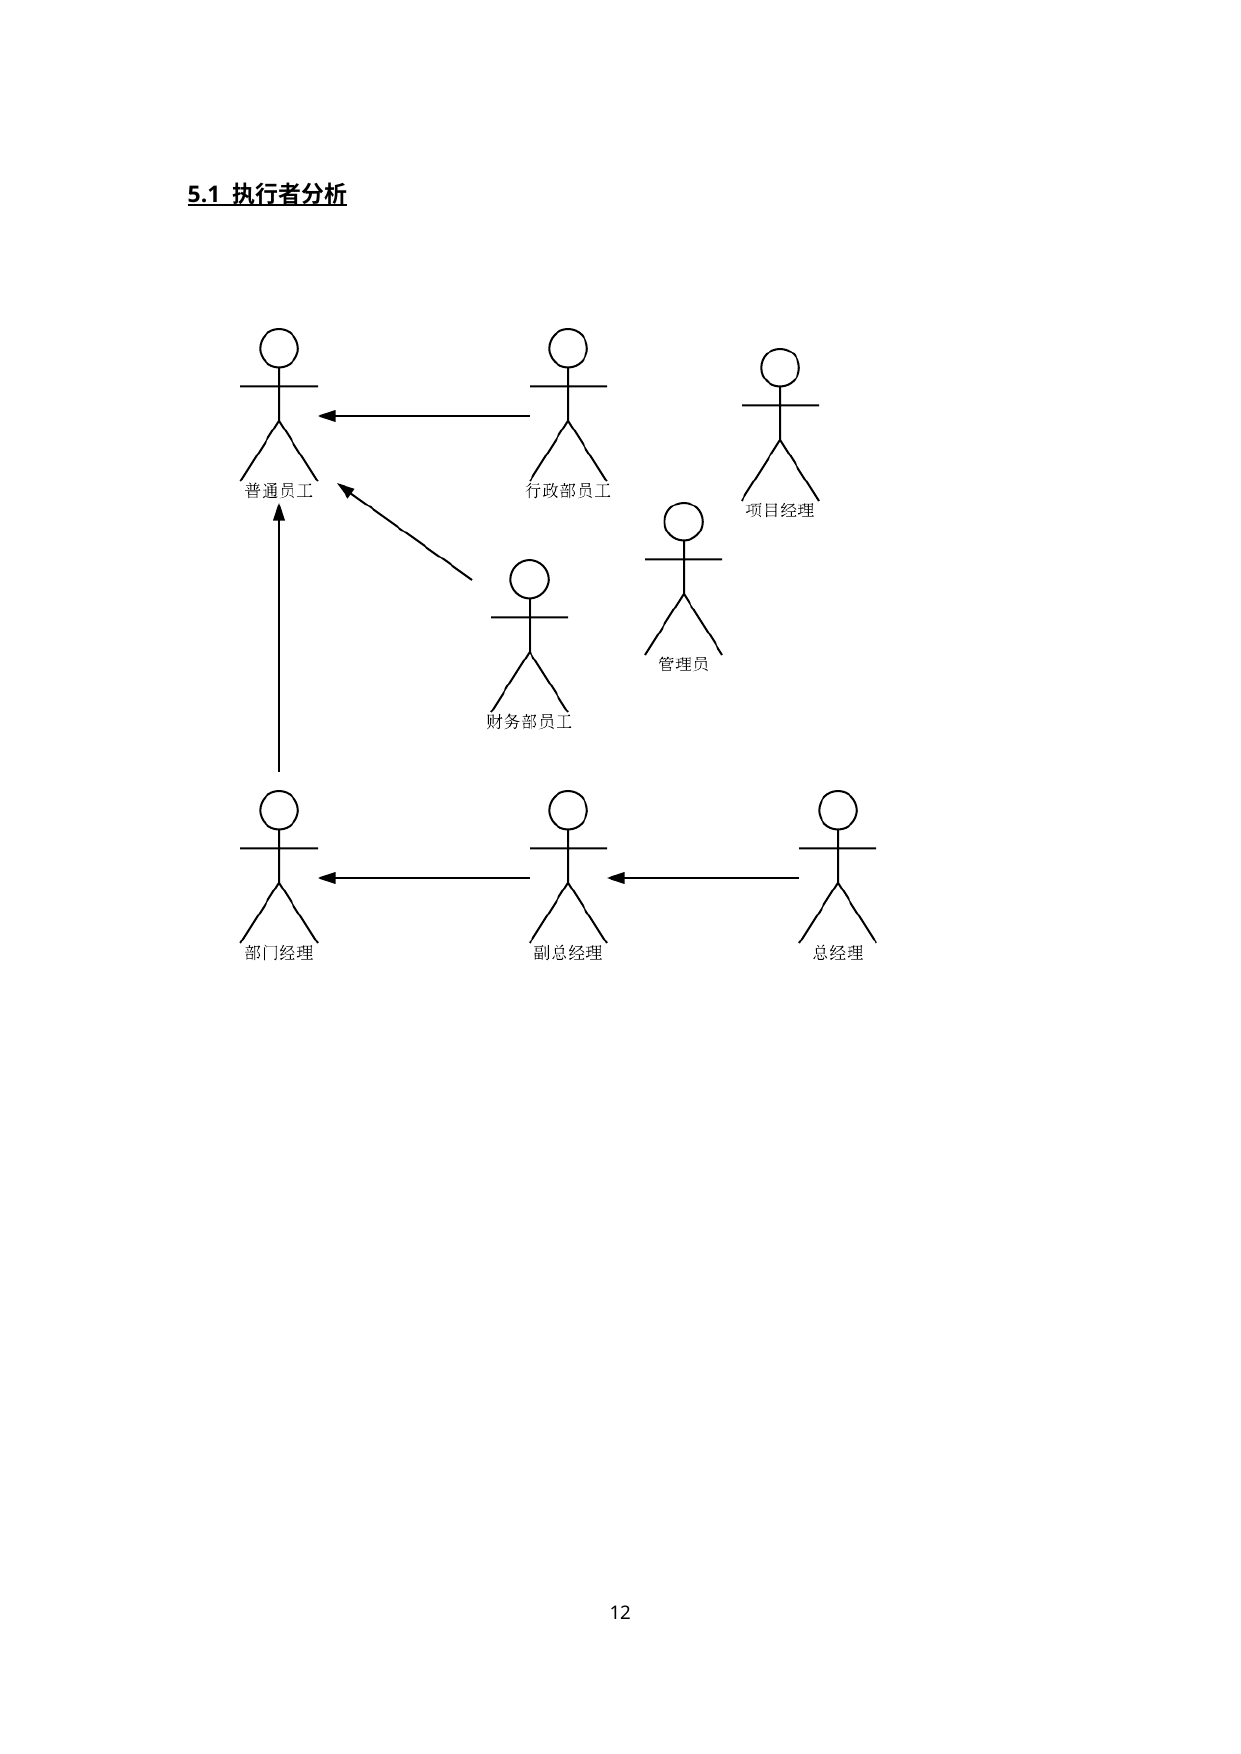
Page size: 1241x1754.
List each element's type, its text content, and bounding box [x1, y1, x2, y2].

subtitle 5.1 执行者分析 [187, 160, 1053, 225]
picture [187, 276, 929, 1017]
